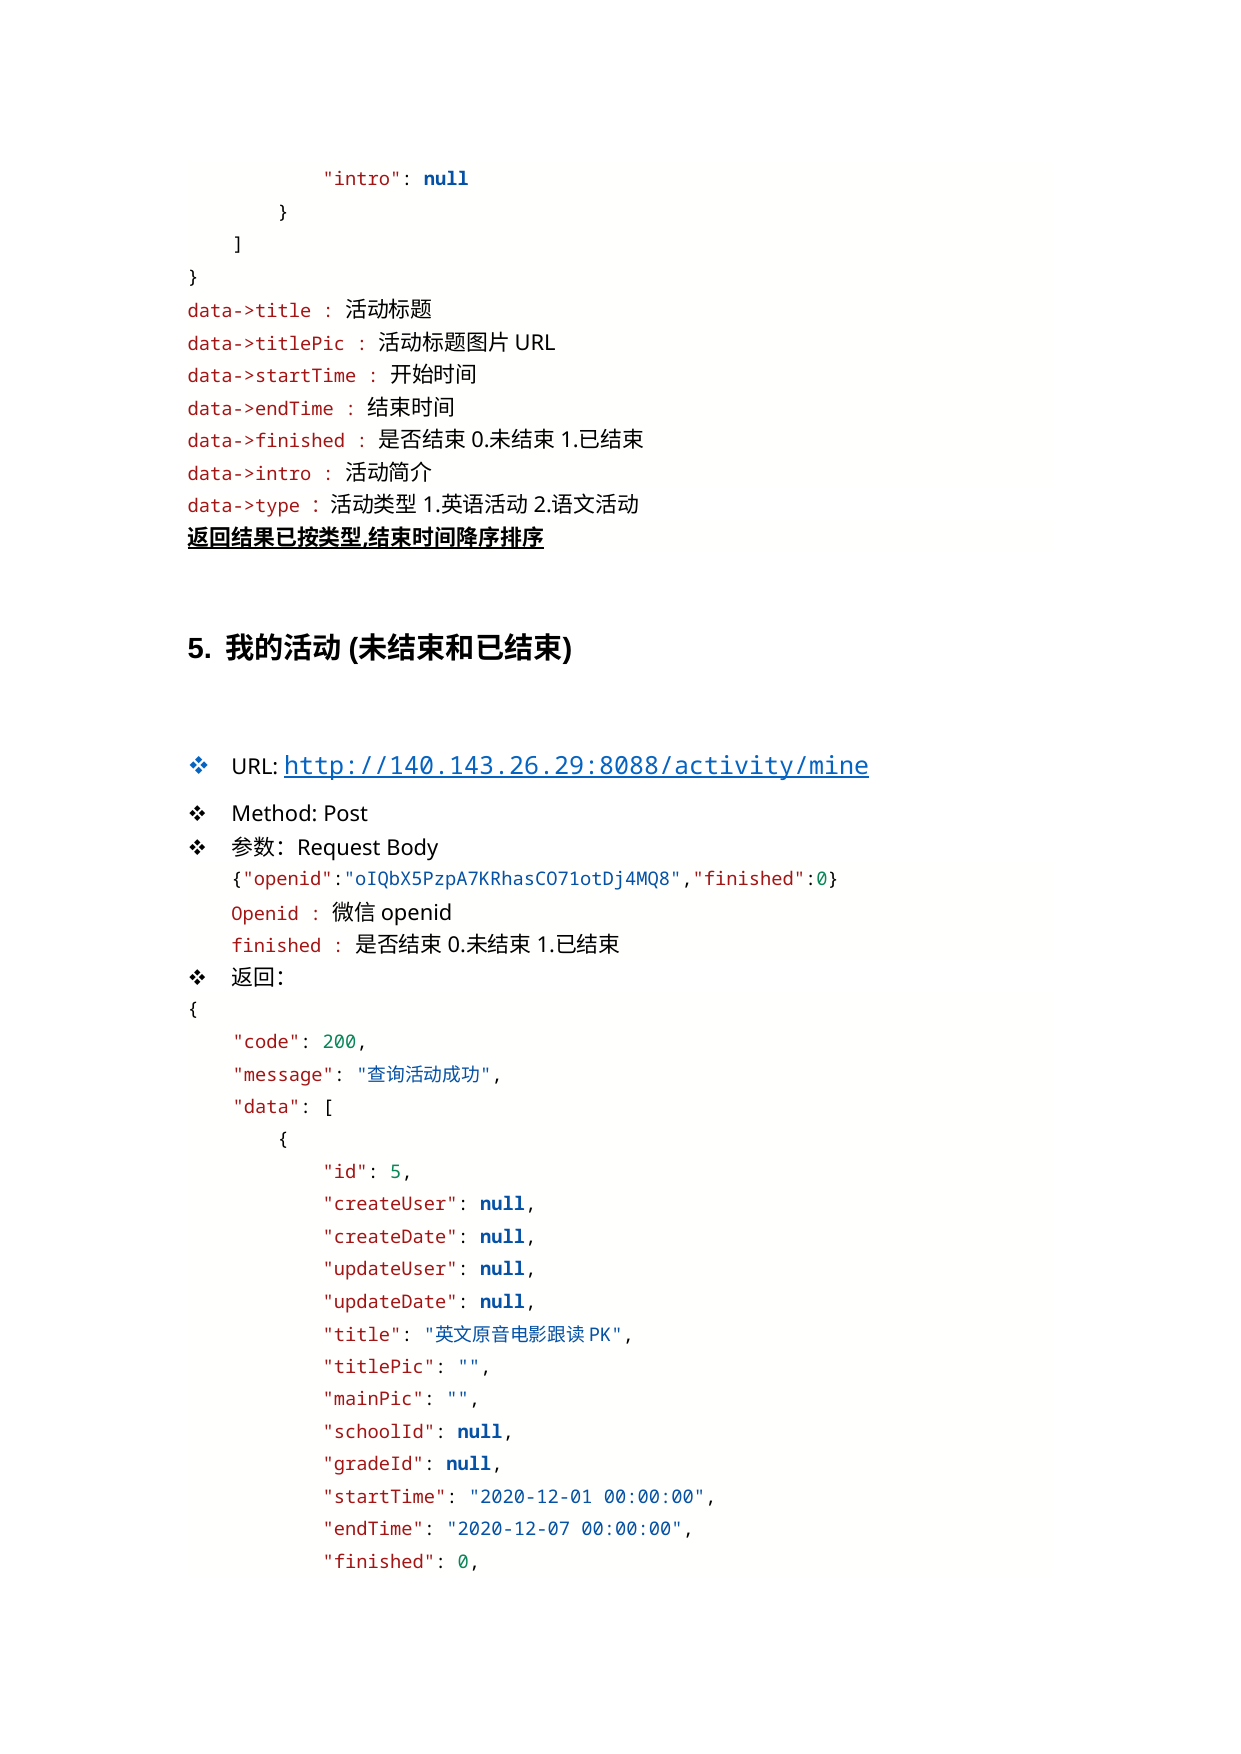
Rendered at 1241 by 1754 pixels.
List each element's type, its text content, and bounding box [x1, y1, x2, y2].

subtitle 我的活动 (未结束和已结束) [187, 614, 1053, 679]
text "createDate": null, [187, 1219, 1053, 1252]
text "startTime": "2020-12-01 00:00:00", [187, 1479, 1053, 1512]
text "intro": null [187, 162, 1053, 194]
text "code": 200, [187, 1024, 1053, 1057]
text "createUser": null, [187, 1187, 1053, 1219]
text { [187, 1122, 1053, 1154]
text "mainPic": "", [187, 1382, 1053, 1414]
list Method: Post [187, 797, 1053, 829]
text data->finished : 是否结束 0.未结束 1.已结束 [187, 422, 1053, 454]
text "titlePic": "", [187, 1349, 1053, 1382]
text "title": "英文原音电影跟读PK", [187, 1317, 1053, 1349]
text "endTime": "2020-12-07 00:00:00", [187, 1512, 1053, 1544]
text Openid : 微信openid [187, 894, 1053, 927]
text data->type ：活动类型 1.英语活动 2.语文活动 [187, 487, 1053, 519]
text "message": "查询活动成功", [187, 1057, 1053, 1089]
text "updateUser": null, [187, 1252, 1053, 1284]
text data->startTime : 开始时间 [187, 357, 1053, 389]
list 参数：Request Body [187, 829, 1053, 862]
text data->intro : 活动简介 [187, 454, 1053, 487]
text "finished": 0, [187, 1544, 1053, 1577]
text } [187, 194, 1053, 227]
text data->titlePic : 活动标题图片URL [187, 324, 1053, 357]
text 返回结果已按类型,结束时间降序排序 [187, 519, 1053, 552]
text "data": [ [187, 1089, 1053, 1122]
text "id": 5, [187, 1154, 1053, 1187]
text "gradeId": null, [187, 1447, 1053, 1479]
text "updateDate": null, [187, 1284, 1053, 1317]
text "schoolId": null, [187, 1414, 1053, 1447]
text {"openid":"oIQbX5PzpA7KRhasCO71otDj4MQ8","finished":0} [187, 862, 1053, 894]
text data->title : 活动标题 [187, 292, 1053, 324]
text { [187, 992, 1053, 1024]
text data->endTime : 结束时间 [187, 389, 1053, 422]
list 返回： [187, 959, 1053, 992]
text } [187, 259, 1053, 292]
text finished : 是否结束 0.未结束 1.已结束 [187, 927, 1053, 959]
list URL: http://140.143.26.29:8088/activity/mine [187, 732, 1053, 797]
text ] [187, 227, 1053, 259]
